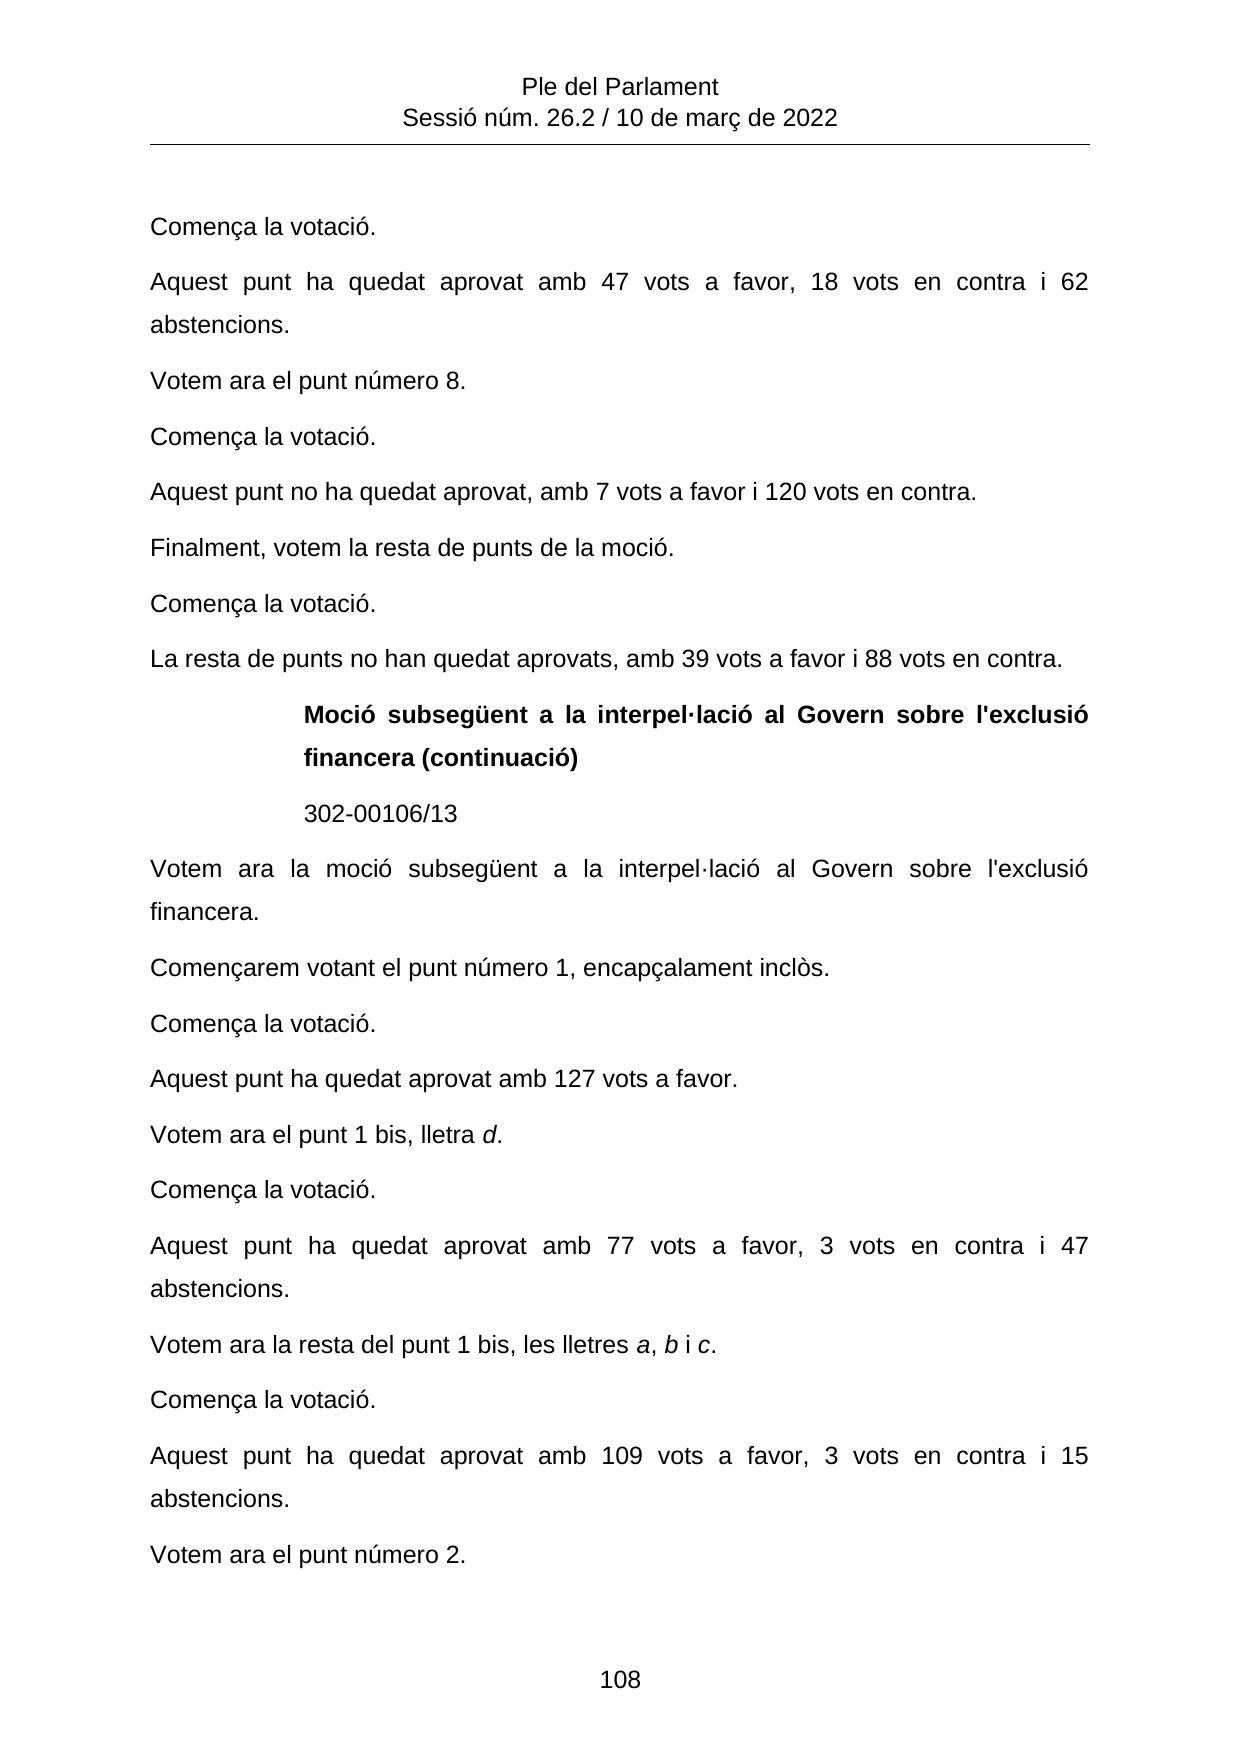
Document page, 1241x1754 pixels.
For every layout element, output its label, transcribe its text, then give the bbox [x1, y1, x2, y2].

text Votem ara la resta del punt 1 bis, les lletres a, b i c. [150, 1330, 1090, 1359]
text Aquest punt ha quedat aprovat amb 77 vots a favor, 3 vots en contra i 47 abstencions. [150, 1231, 1090, 1303]
text Comença la votació. [150, 1176, 1090, 1204]
text Comença la votació. [150, 212, 1090, 241]
text Finalment, votem la resta de punts de la moció. [150, 533, 1090, 562]
text Votem ara el punt número 8. [150, 366, 1090, 395]
text Votem ara el punt número 2. [150, 1540, 1090, 1569]
text Aquest punt ha quedat aprovat amb 109 vots a favor, 3 vots en contra i 15 abstencions. [150, 1441, 1090, 1513]
text Comença la votació. [150, 1386, 1090, 1414]
text Començarem votant el punt número 1, encapçalament inclòs. [150, 953, 1090, 982]
text Votem ara el punt 1 bis, lletra d. [150, 1120, 1090, 1149]
text 302-00106/13 [303, 799, 1090, 827]
text Aquest punt ha quedat aprovat amb 47 vots a favor, 18 vots en contra i 62 abstencions. [150, 267, 1090, 339]
text Comença la votació. [150, 1009, 1090, 1037]
text Comença la votació. [150, 422, 1090, 451]
text Aquest punt ha quedat aprovat amb 127 vots a favor. [150, 1064, 1090, 1093]
text Aquest punt no ha quedat aprovat, amb 7 vots a favor i 120 vots en contra. [150, 477, 1090, 506]
text Comença la votació. [150, 589, 1090, 617]
text Votem ara la moció subsegüent a la interpel·lació al Govern sobre l'exclusió financera. [150, 854, 1090, 926]
text Moció subsegüent a la interpel·lació al Govern sobre l'exclusió financera (continuació) [303, 700, 1090, 772]
text La resta de punts no han quedat aprovats, amb 39 vots a favor i 88 vots en contra. [150, 644, 1090, 673]
